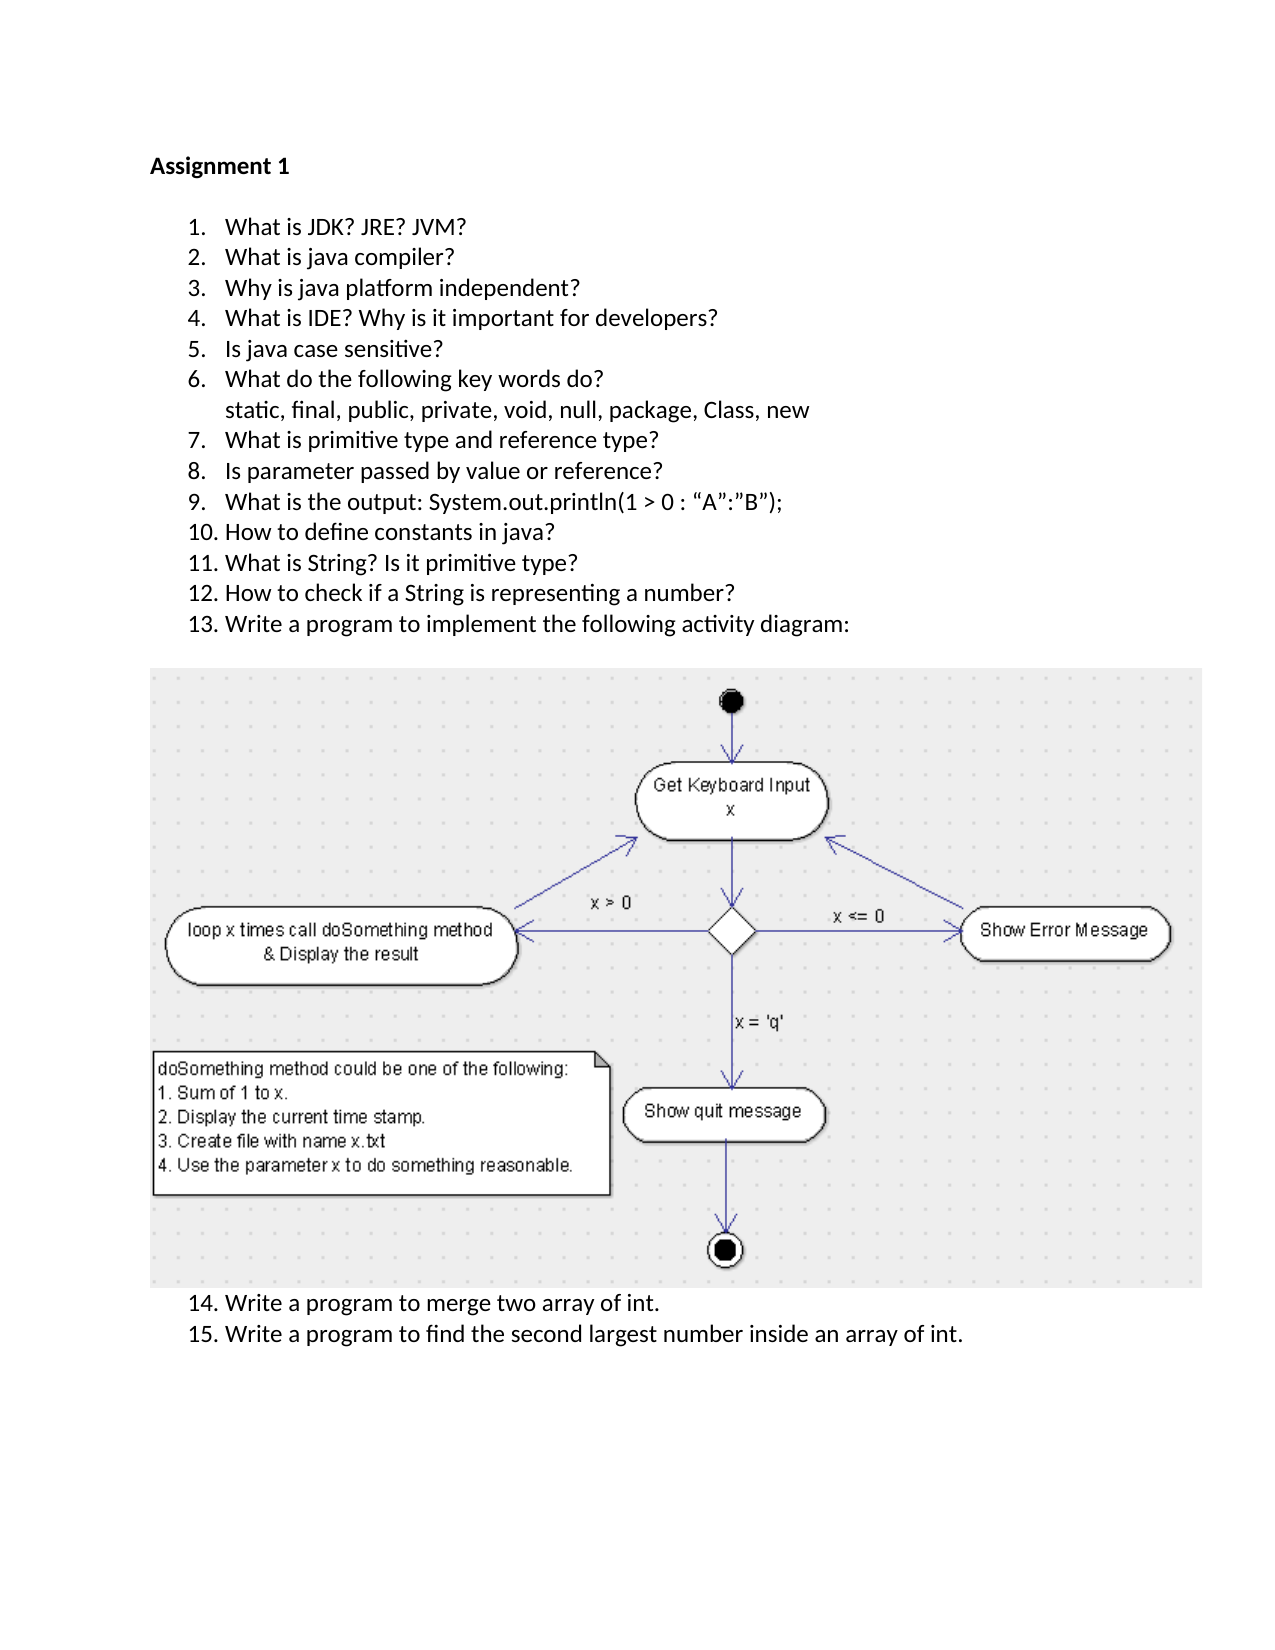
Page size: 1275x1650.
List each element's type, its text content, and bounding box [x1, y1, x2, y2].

list How to check if a String is representing a number? [187, 577, 1125, 608]
list Write a program to implement the following activity diagram: [187, 608, 1125, 638]
list What is JDK? JRE? JVM? [187, 211, 1125, 242]
list What is IDE? Why is it important for developers? [187, 303, 1125, 333]
list Is parameter passed by value or reference? [187, 455, 1125, 486]
list Why is java platform independent? [187, 272, 1125, 303]
list How to define constants in java? [187, 516, 1125, 547]
picture [150, 668, 1203, 1288]
list What is the output: System.out.println(1 > 0 : “A”:”B”); [187, 486, 1125, 516]
list What is String? Is it primitive type? [187, 547, 1125, 577]
text Assignment 1 [150, 150, 1125, 181]
list What is java compiler? [187, 242, 1125, 272]
list Write a program to merge two array of int. [187, 1288, 1125, 1318]
list Write a program to find the second largest number inside an array of int. [187, 1318, 1125, 1349]
list Is java case sensitive? [187, 333, 1125, 364]
list What do the following key words do? static, final, public, private, void, null, package, Class, new [187, 364, 1125, 425]
list What is primitive type and reference type? [187, 425, 1125, 455]
